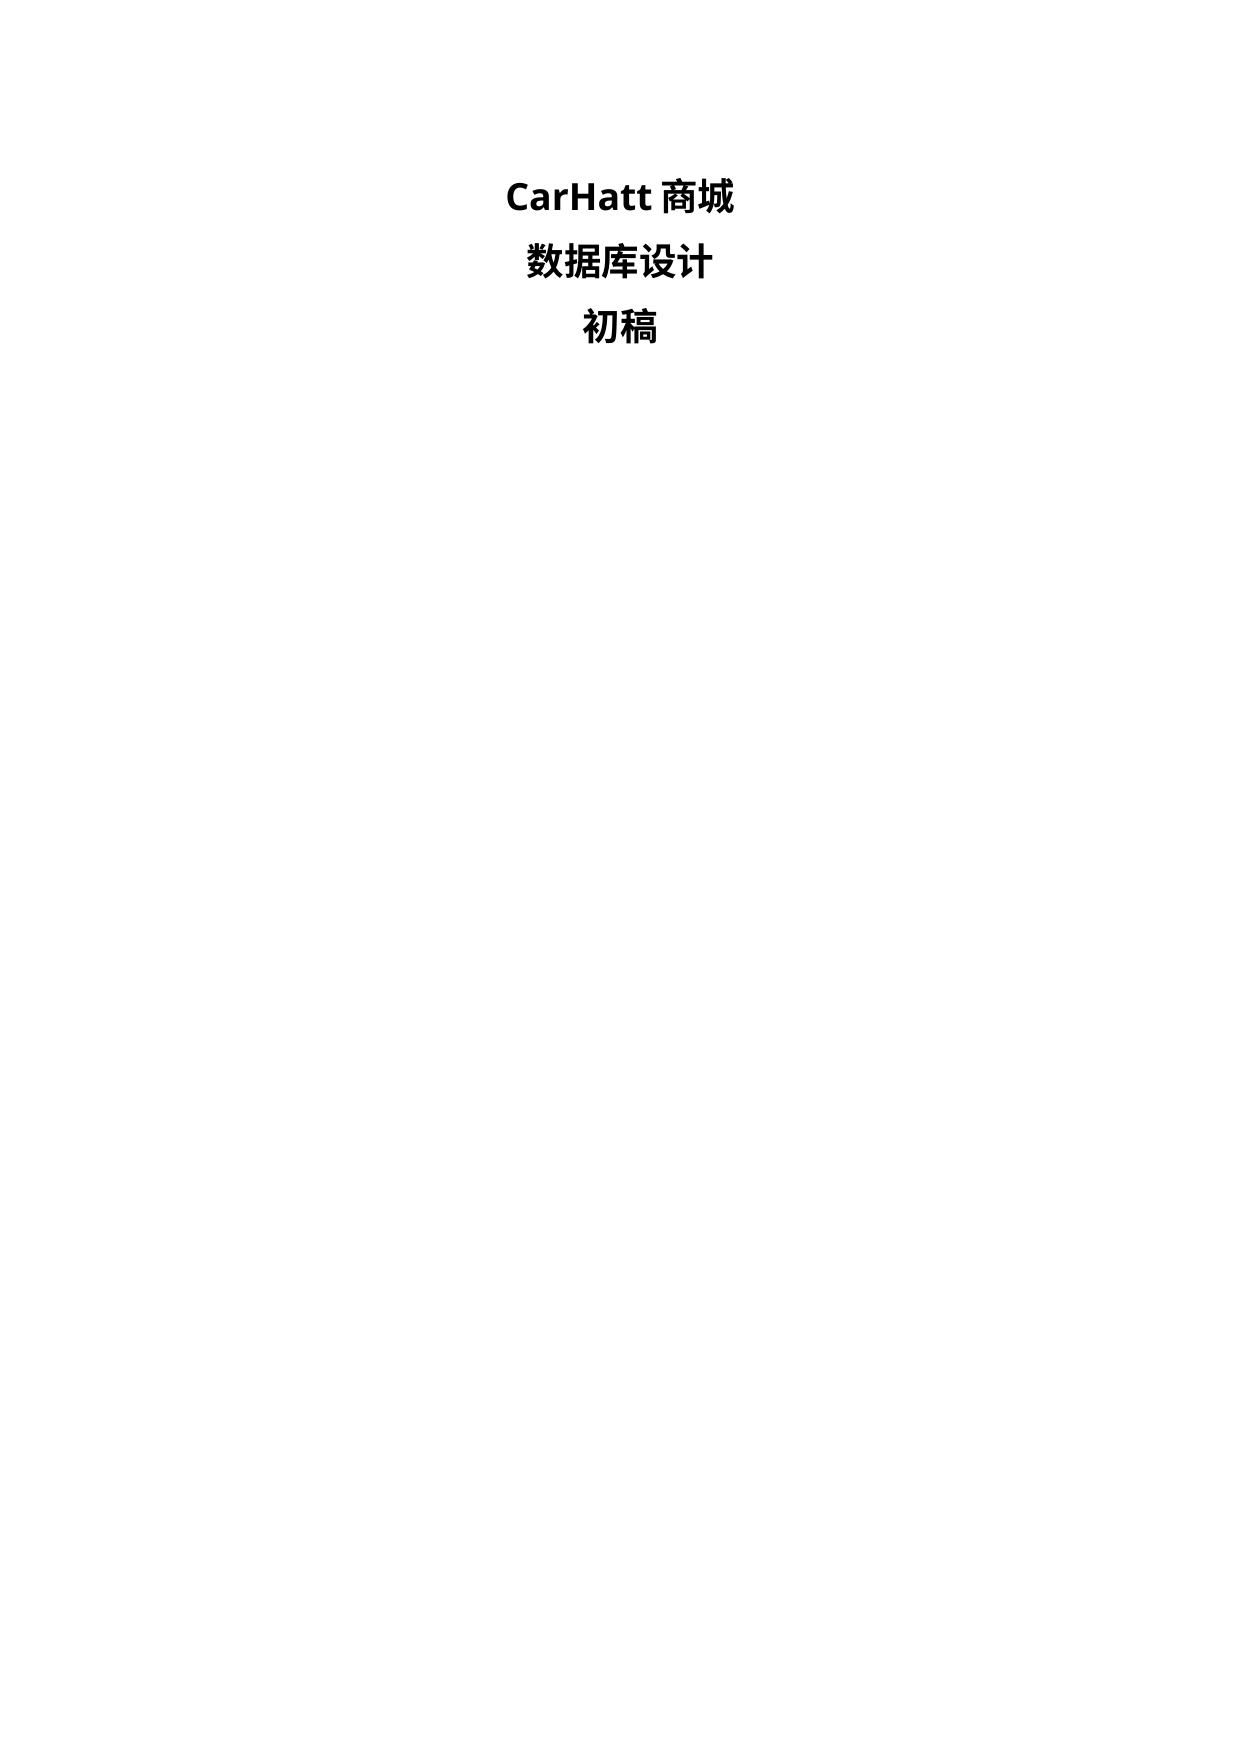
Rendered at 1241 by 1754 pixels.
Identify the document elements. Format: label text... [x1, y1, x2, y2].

text 初稿 [187, 292, 1053, 357]
text CarHatt商城 [187, 162, 1053, 227]
text 数据库设计 [187, 227, 1053, 292]
